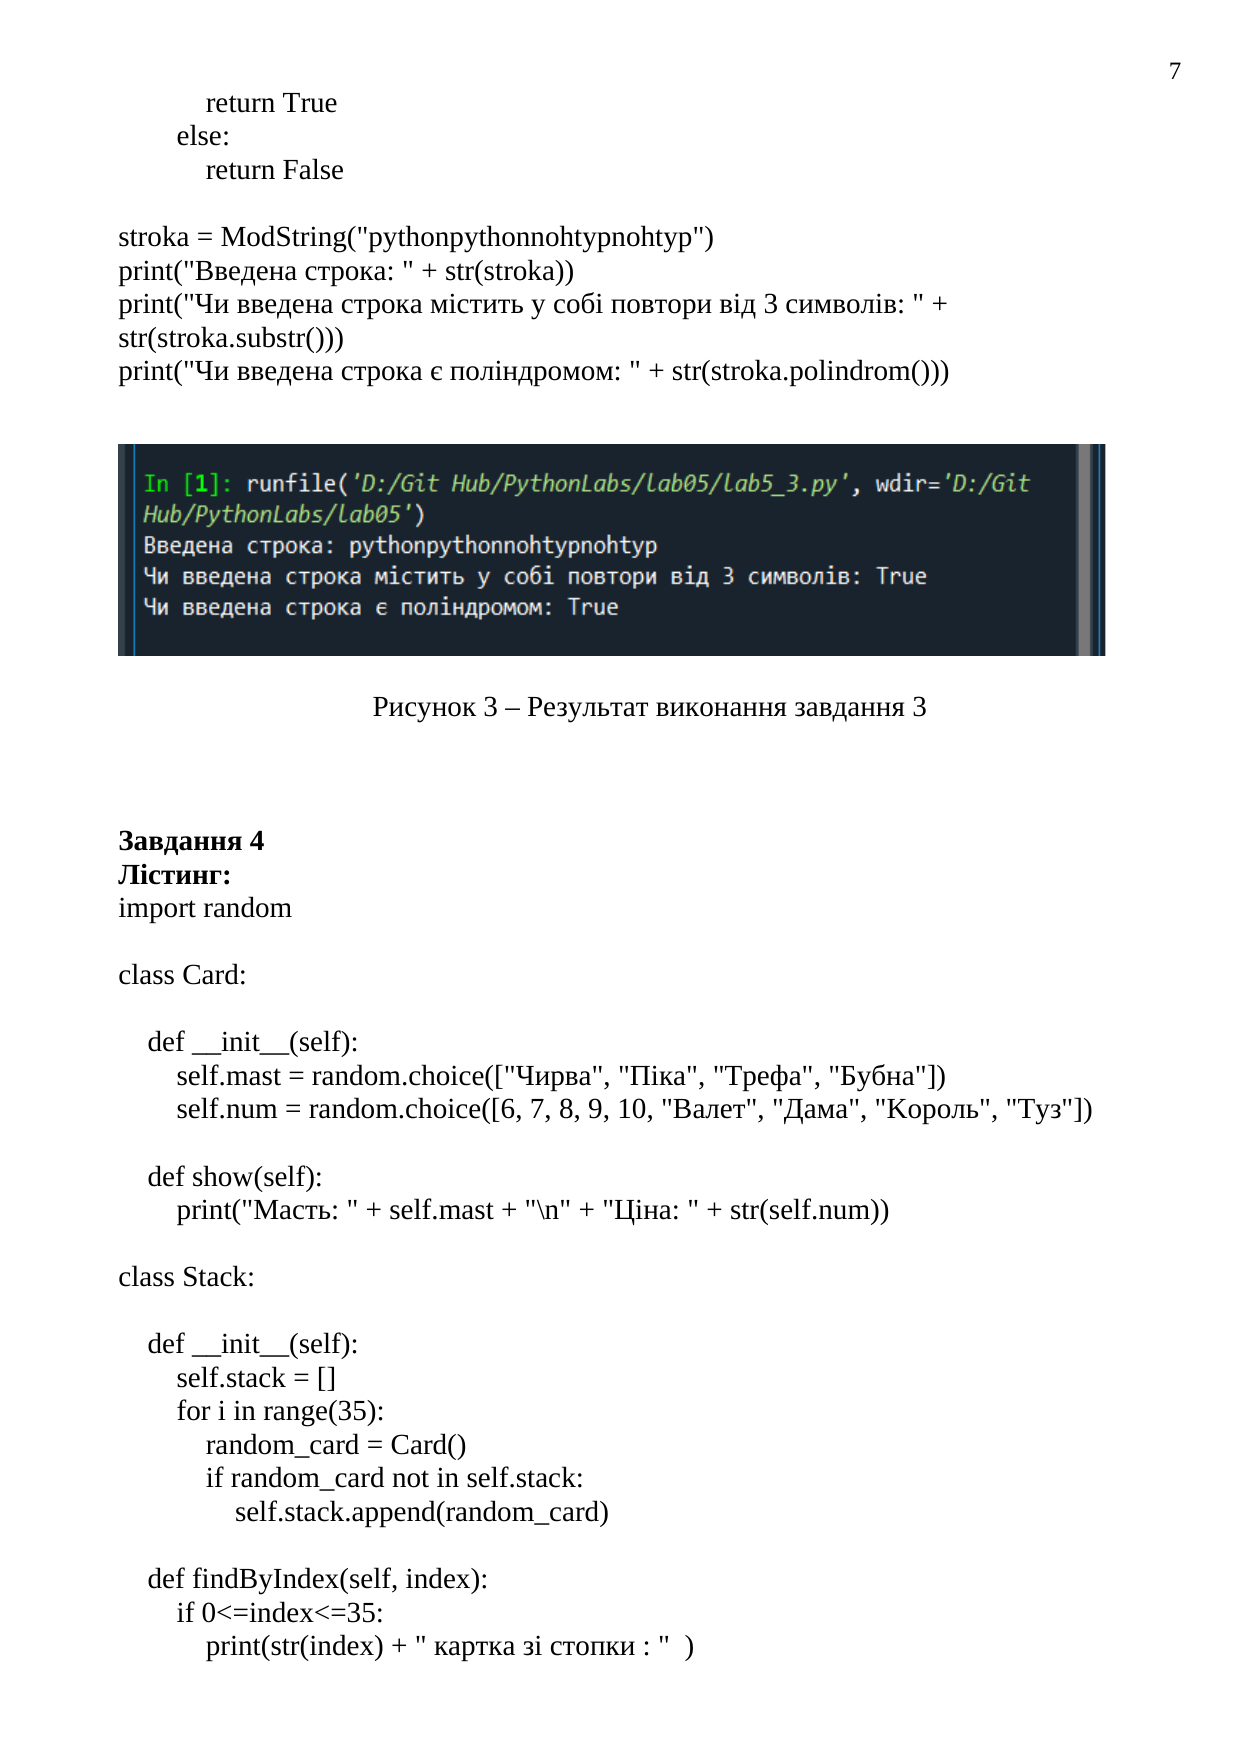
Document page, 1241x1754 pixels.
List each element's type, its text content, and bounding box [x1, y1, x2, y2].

text self.stack = [] [118, 1360, 1181, 1393]
text stroka = ModString("pythonpythonnohtypnohtyp") [118, 219, 1181, 253]
text Рисунок 3 – Результат виконання завдання 3 [118, 689, 1181, 723]
text return False [118, 152, 1181, 186]
text class Card: [118, 957, 1181, 991]
text def __init__(self): [118, 1326, 1181, 1360]
text for i in range(35): [118, 1393, 1181, 1427]
text def show(self): [118, 1159, 1181, 1192]
text else: [118, 118, 1181, 152]
picture [118, 444, 1106, 656]
text return True [118, 85, 1181, 118]
text print("Масть: " + self.mast + "\n" + "Ціна: " + str(self.num)) [118, 1192, 1181, 1226]
text class Stack: [118, 1259, 1181, 1293]
text import random [118, 890, 1181, 924]
text print(str(index) + " картка зі стопки : " ) [118, 1628, 1181, 1662]
text def findByIndex(self, index): [118, 1561, 1181, 1595]
text Лістинг: [118, 857, 1181, 890]
text print("Чи введена строка містить у собі повтори від 3 символів: " + str(stroka.substr())) [118, 286, 1181, 353]
text print("Введена строка: " + str(stroka)) [118, 253, 1181, 286]
text print("Чи введена строка є поліндромом: " + str(stroka.polindrom())) [118, 353, 1181, 387]
text self.num = random.choice([6, 7, 8, 9, 10, "Валет", "Дама", "Kороль", "Туз"]) [118, 1092, 1181, 1125]
text random_card = Card() [118, 1427, 1181, 1461]
text if random_card not in self.stack: [118, 1461, 1181, 1494]
text Завдання 4 [118, 823, 1181, 857]
text self.mast = random.choice(["Чирва", "Піка", "Трефа", "Бубна"]) [118, 1058, 1181, 1092]
text self.stack.append(random_card) [118, 1494, 1181, 1528]
text def __init__(self): [118, 1024, 1181, 1058]
text if 0<=index<=35: [118, 1595, 1181, 1628]
